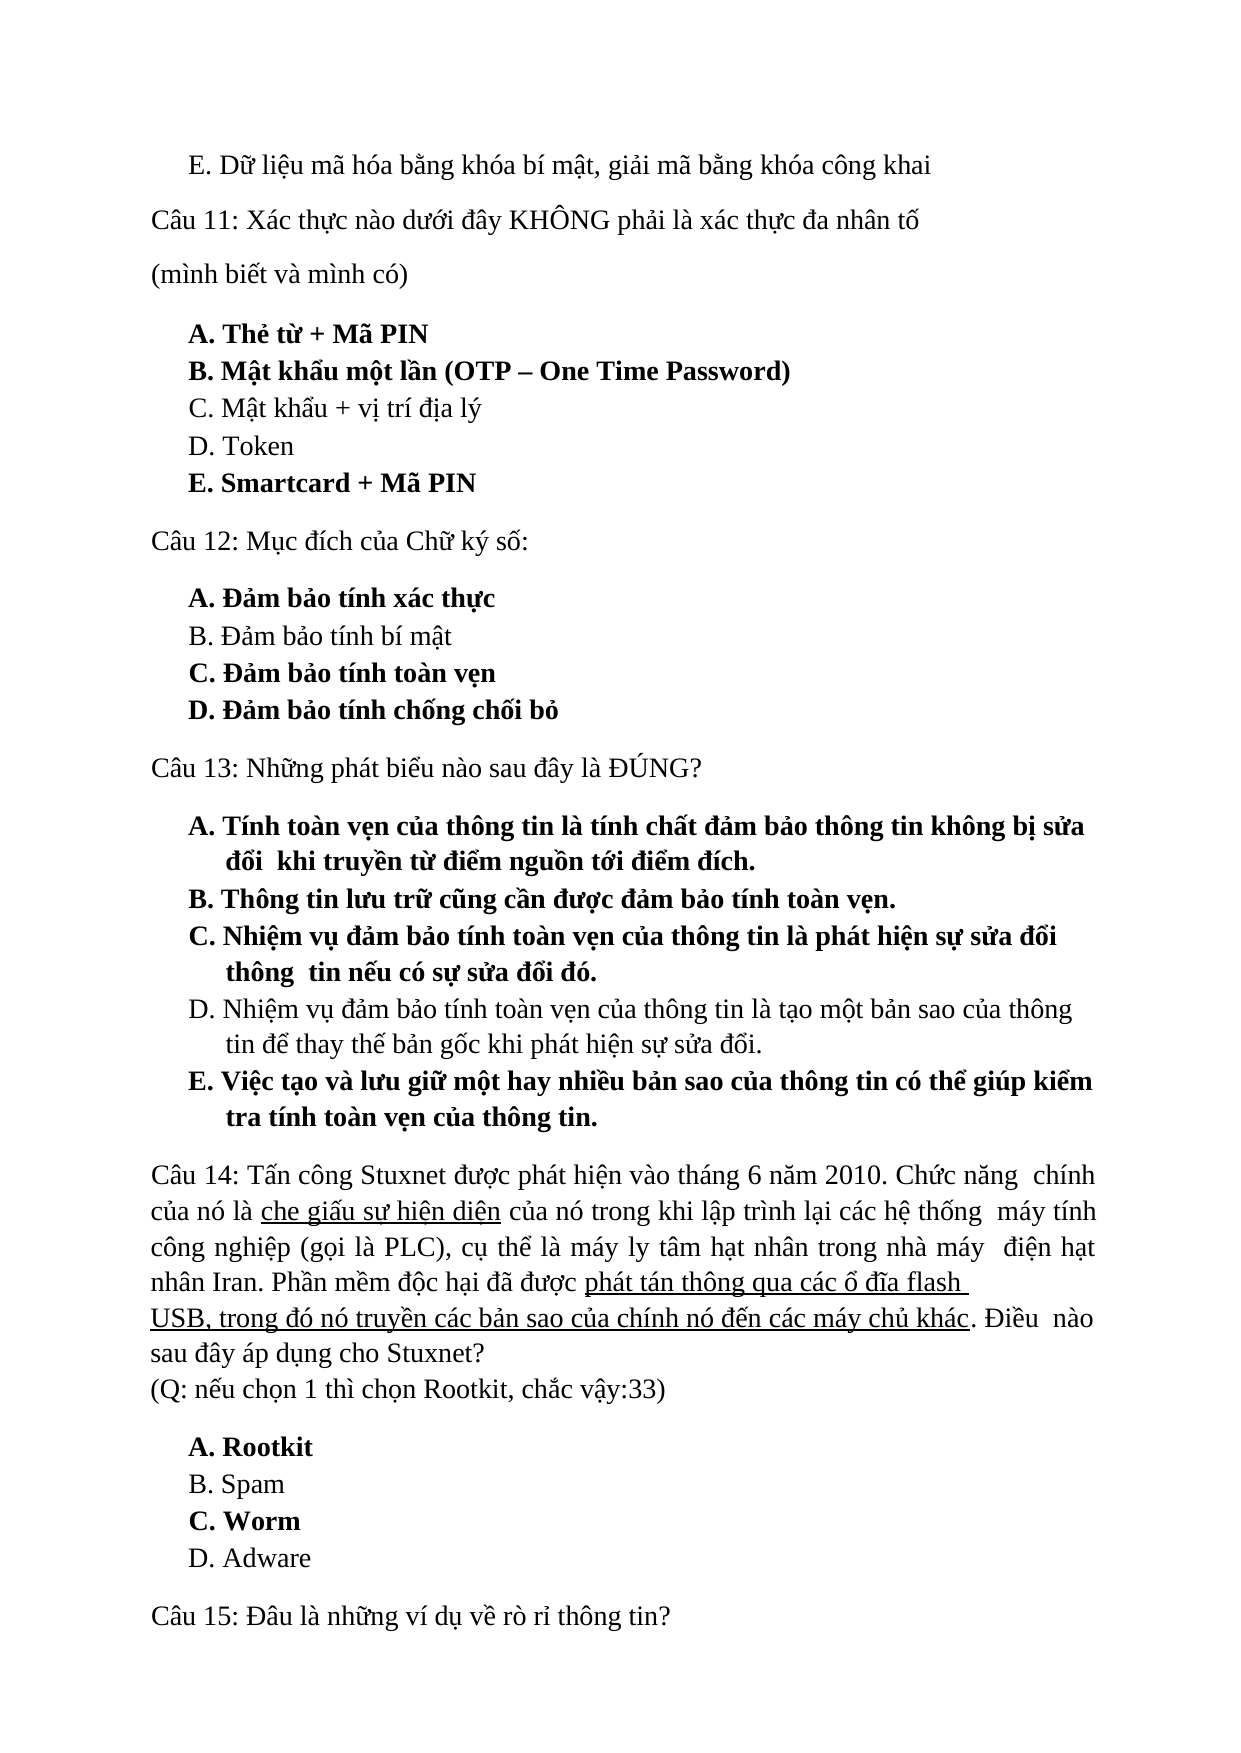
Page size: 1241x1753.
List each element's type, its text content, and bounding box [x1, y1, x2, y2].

text D. Nhiệm vụ đảm bảo tính toàn vẹn của thông tin là tạo một bản sao của thông tin để thay thế bản gốc khi phát hiện sự sửa đổi. [188, 992, 1098, 1060]
text E. Smartcard + Mã PIN [188, 466, 1098, 498]
text A. Tính toàn vẹn của thông tin là tính chất đảm bảo thông tin không bị sửa đổi khi truyền từ điểm nguồn tới điểm đích. [188, 809, 1098, 877]
text Câu 12: Mục đích của Chữ ký số: [151, 523, 1098, 556]
text E. Việc tạo và lưu giữ một hay nhiều bản sao của thông tin có thể giúp kiểm tra tính toàn vẹn của thông tin. [188, 1064, 1098, 1132]
text D. Đảm bảo tính chống chối bỏ [188, 693, 1098, 726]
text Câu 14: Tấn công Stuxnet được phát hiện vào tháng 6 năm 2010. Chức năng chính của nó là che giấu sự hiện diện của nó trong khi lập trình lại các hệ thống máy tính công nghiệp (gọi là PLC), cụ thể là máy ly tâm hạt nhân trong nhà máy điện hạt nhân Iran. Phần mềm độc hại đã được phát tán thông qua các ổ đĩa flash [150, 1158, 1098, 1298]
text B. Thông tin lưu trữ cũng cần được đảm bảo tính toàn vẹn. [188, 882, 1098, 914]
text Câu 13: Những phát biểu nào sau đây là ĐÚNG? [151, 751, 1098, 783]
text C. Worm [188, 1504, 1098, 1537]
text Câu 15: Đâu là những ví dụ về rò rỉ thông tin? [151, 1599, 1098, 1632]
text A. Đảm bảo tính xác thực [188, 582, 1098, 614]
text A. Thẻ từ + Mã PIN [188, 317, 1098, 350]
text D. Adware [188, 1541, 1098, 1574]
text B. Mật khẩu một lần (OTP – One Time Password) [188, 354, 1098, 387]
text USB, trong đó nó truyền các bản sao của chính nó đến các máy chủ khác. Điều nào sau đây áp dụng cho Stuxnet? [150, 1301, 1098, 1369]
text D. Token [188, 429, 1098, 461]
text C. Đảm bảo tính toàn vẹn [188, 656, 1098, 688]
text C. Nhiệm vụ đảm bảo tính toàn vẹn của thông tin là phát hiện sự sửa đổi thông tin nếu có sự sửa đổi đó. [188, 919, 1098, 987]
text A. Rootkit [188, 1430, 1098, 1463]
text B. Spam [188, 1467, 1098, 1500]
text (Q: nếu chọn 1 thì chọn Rootkit, chắc vậy:33) [150, 1372, 1098, 1404]
text E. Dữ liệu mã hóa bằng khóa bí mật, giải mã bằng khóa công khai Câu 11: Xác thực nào dưới đây KHÔNG phải là xác thực đa nhân tố (mình biết và mình có) [151, 148, 965, 290]
text B. Đảm bảo tính bí mật [188, 619, 1098, 651]
text C. Mật khẩu + vị trí địa lý [188, 391, 1098, 424]
